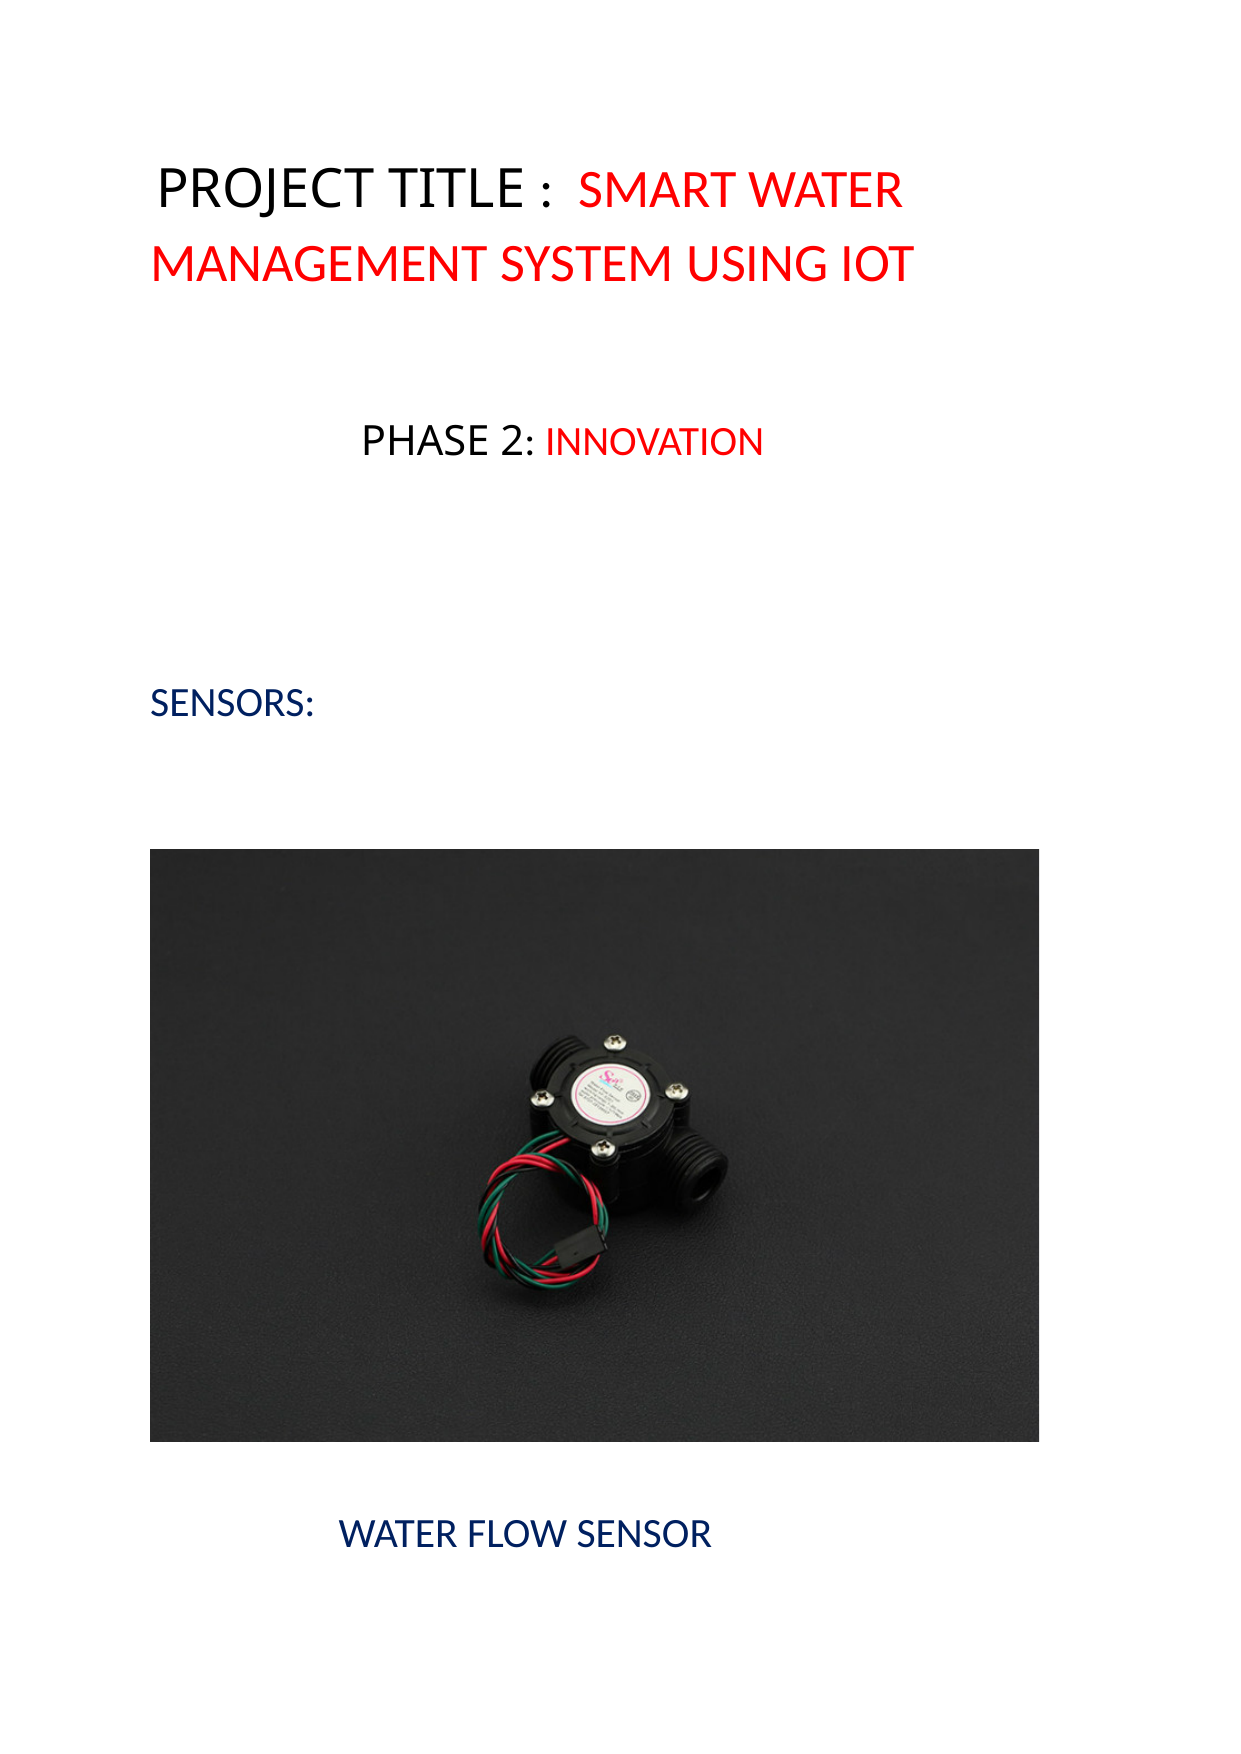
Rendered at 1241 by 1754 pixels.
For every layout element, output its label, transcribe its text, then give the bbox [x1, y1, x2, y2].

text SENSORS: [150, 676, 1090, 727]
text PHASE 2: INNOVATION [150, 411, 1090, 467]
text PROJECT TITLE : SMART WATER MANAGEMENT SYSTEM USING IOT [150, 150, 1090, 295]
picture [150, 849, 1040, 1442]
text WATER FLOW SENSOR [150, 1507, 1090, 1558]
